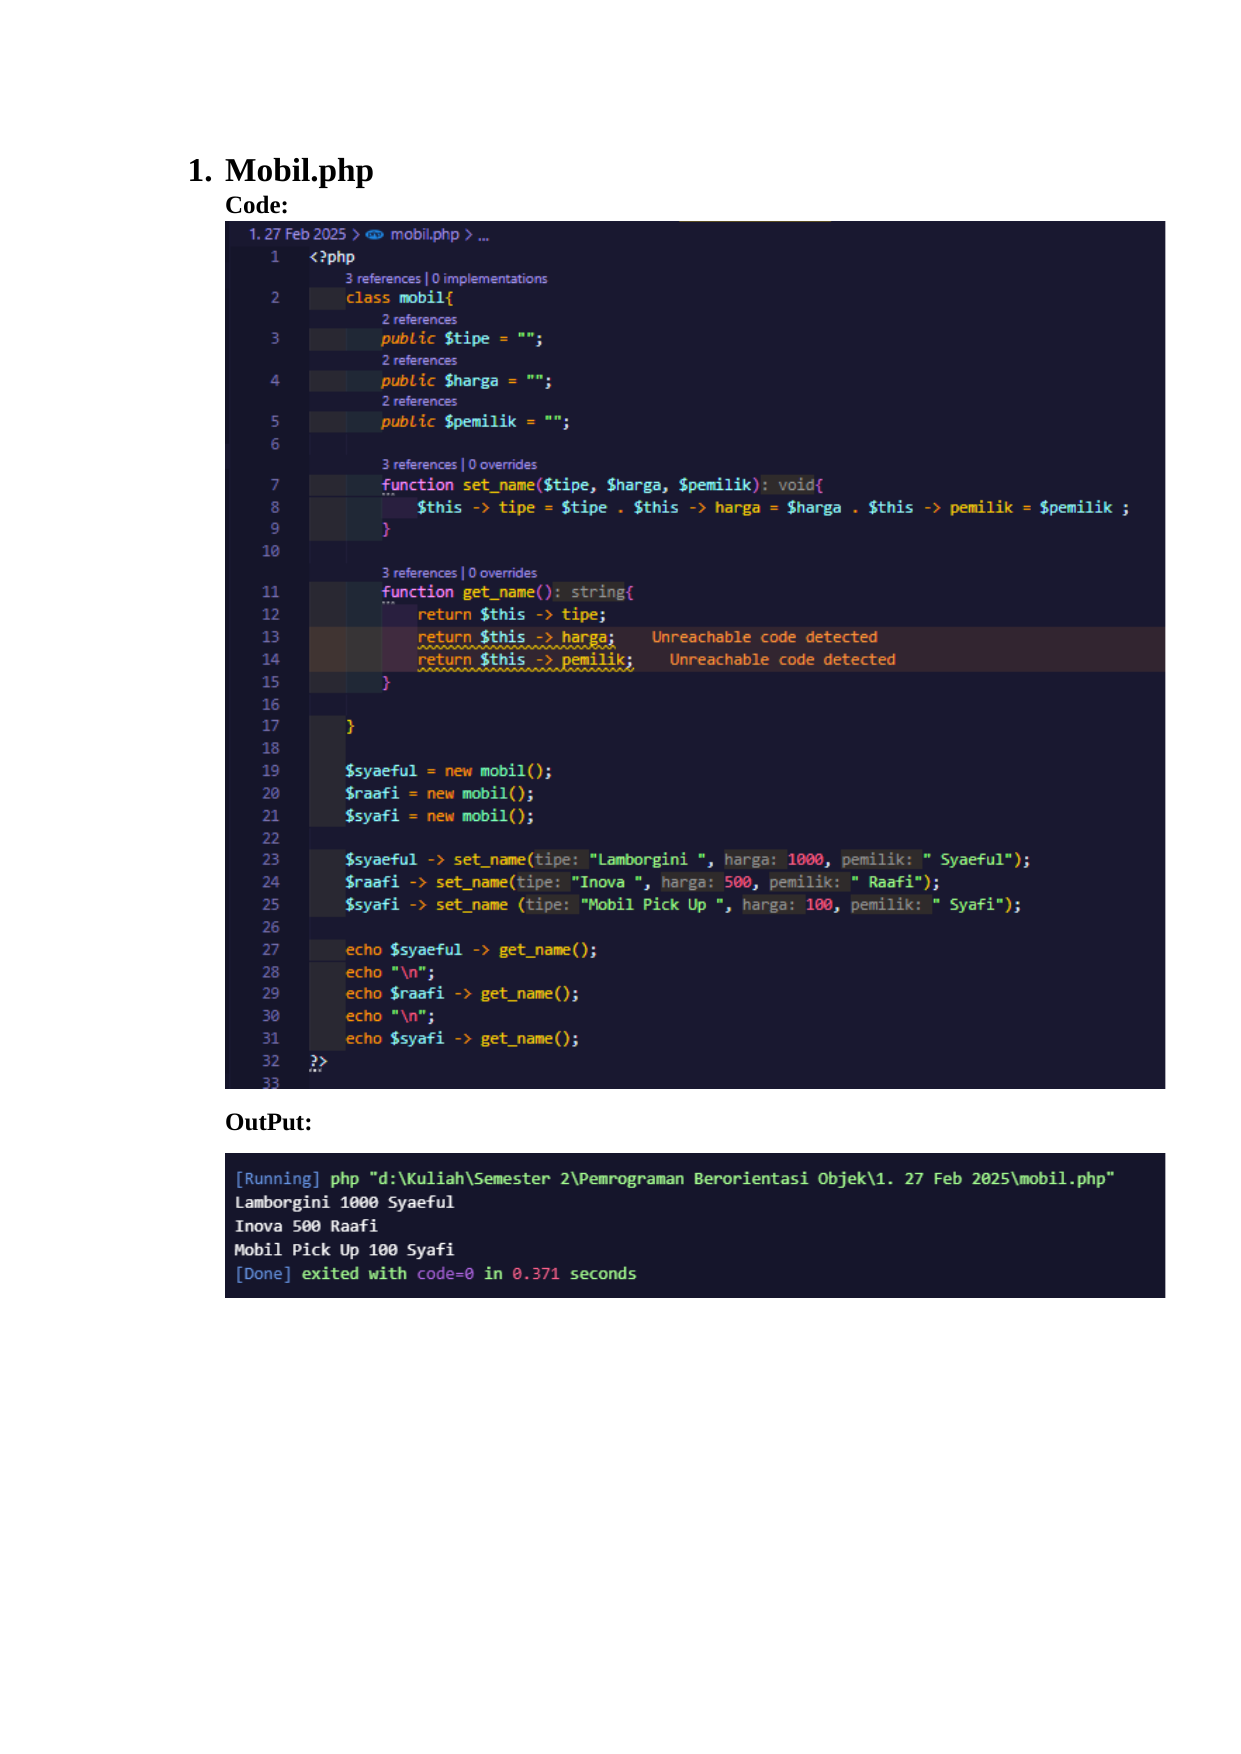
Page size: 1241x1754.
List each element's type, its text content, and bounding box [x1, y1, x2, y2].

list Mobil.php [187, 150, 1090, 188]
picture [225, 1153, 1166, 1298]
list Code: [225, 191, 1090, 219]
text OutPut: [150, 1107, 1090, 1136]
picture [225, 221, 1166, 1089]
